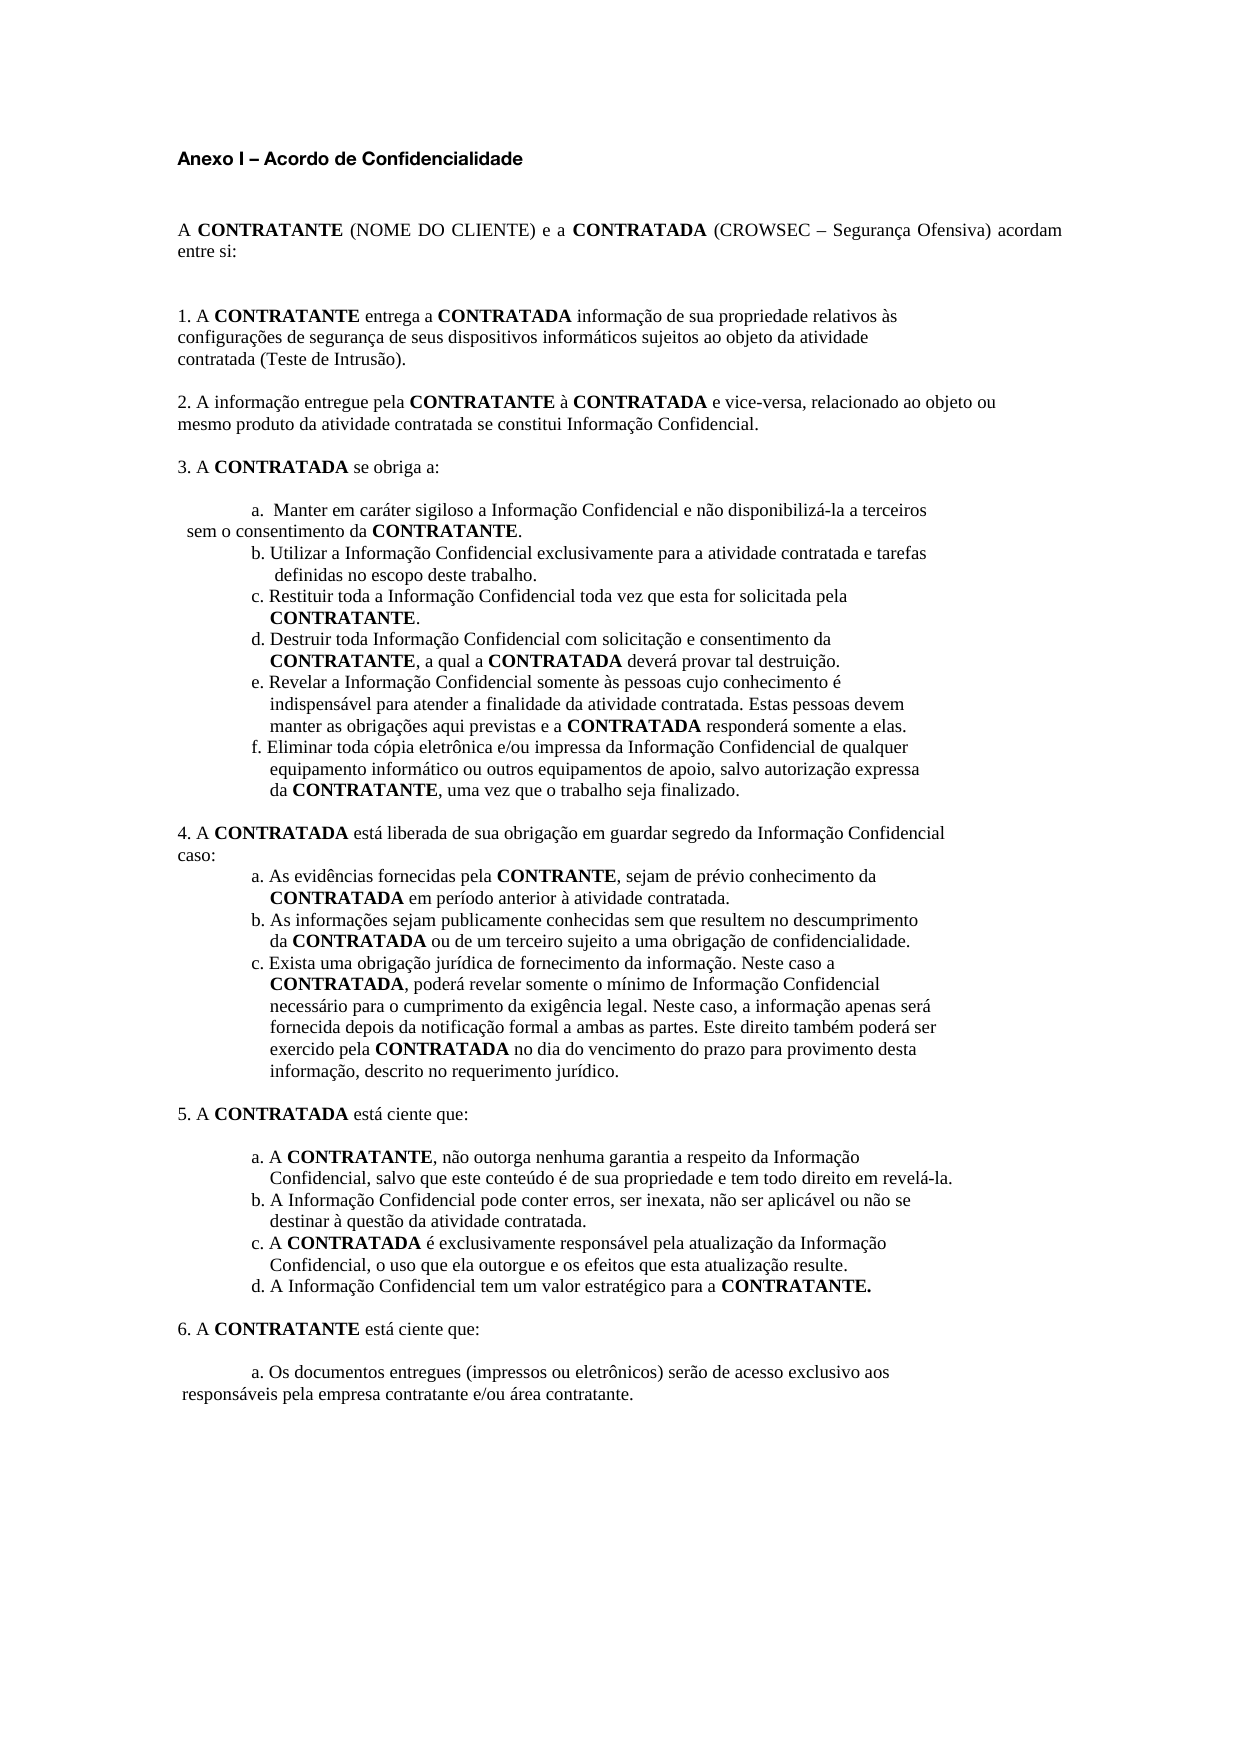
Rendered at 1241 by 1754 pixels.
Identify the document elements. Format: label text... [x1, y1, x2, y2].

text e. Revelar a Informação Confidencial somente às pessoas cujo conhecimento é [177, 671, 1063, 693]
text a. A CONTRATANTE, não outorga nenhuma garantia a respeito da Informação [177, 1146, 1063, 1167]
text caso: [177, 844, 1063, 865]
text b. Utilizar a Informação Confidencial exclusivamente para a atividade contratada e tarefas [177, 542, 1063, 563]
text destinar à questão da atividade contratada. [177, 1210, 1063, 1232]
text CONTRATADA, poderá revelar somente o mínimo de Informação Confidencial [177, 973, 1063, 995]
text manter as obrigações aqui previstas e a CONTRATADA responderá somente a elas. [177, 714, 1063, 736]
text f. Eliminar toda cópia eletrônica e/ou impressa da Informação Confidencial de qualquer [177, 736, 1063, 758]
text 6. A CONTRATANTE está ciente que: [177, 1318, 1063, 1340]
text configurações de segurança de seus dispositivos informáticos sujeitos ao objeto da atividade [177, 326, 1063, 348]
text definidas no escopo deste trabalho. [177, 563, 1063, 585]
text CONTRATANTE. [251, 607, 1063, 628]
text equipamento informático ou outros equipamentos de apoio, salvo autorização expressa [177, 758, 1063, 779]
text contratada (Teste de Intrusão). [177, 348, 1063, 369]
text exercido pela CONTRATADA no dia do vencimento do prazo para provimento desta [177, 1038, 1063, 1059]
text c. Exista uma obrigação jurídica de fornecimento da informação. Neste caso a [177, 952, 1063, 973]
text sem o consentimento da CONTRATANTE. [177, 520, 1063, 542]
text 3. A CONTRATADA se obriga a: [177, 456, 1063, 477]
text mesmo produto da atividade contratada se constitui Informação Confidencial. [177, 413, 1063, 434]
text A CONTRATANTE (NOME DO CLIENTE) e a CONTRATADA (CROWSEC – Segurança Ofensiva) acordam entre si: [177, 218, 1063, 262]
text d. Destruir toda Informação Confidencial com solicitação e consentimento da [177, 628, 1063, 650]
text b. As informações sejam publicamente conhecidas sem que resultem no descumprimento [177, 908, 1063, 930]
text b. A Informação Confidencial pode conter erros, ser inexata, não ser aplicável ou não se [177, 1189, 1063, 1210]
text Anexo I – Acordo de Confidencialidade [177, 148, 1063, 171]
text 5. A CONTRATADA está ciente que: [177, 1103, 1063, 1124]
text necessário para o cumprimento da exigência legal. Neste caso, a informação apenas será [177, 995, 1063, 1016]
text d. A Informação Confidencial tem um valor estratégico para a CONTRATANTE. [177, 1275, 1063, 1297]
text da CONTRATANTE, uma vez que o trabalho seja finalizado. [177, 779, 1063, 801]
text a. As evidências fornecidas pela CONTRANTE, sejam de prévio conhecimento da [177, 865, 1063, 887]
text responsáveis pela empresa contratante e/ou área contratante. [177, 1383, 1063, 1404]
text 4. A CONTRATADA está liberada de sua obrigação em guardar segredo da Informação Confidencial [177, 822, 1063, 844]
text c. Restituir toda a Informação Confidencial toda vez que esta for solicitada pela [177, 585, 1063, 607]
text CONTRATADA em período anterior à atividade contratada. [177, 887, 1063, 908]
text a. Os documentos entregues (impressos ou eletrônicos) serão de acesso exclusivo aos [177, 1361, 1063, 1383]
text 1. A CONTRATANTE entrega a CONTRATADA informação de sua propriedade relativos às [177, 305, 1063, 326]
text c. A CONTRATADA é exclusivamente responsável pela atualização da Informação [177, 1232, 1063, 1253]
text da CONTRATADA ou de um terceiro sujeito a uma obrigação de confidencialidade. [177, 930, 1063, 952]
text indispensável para atender a finalidade da atividade contratada. Estas pessoas devem [177, 693, 1063, 714]
text a. Manter em caráter sigiloso a Informação Confidencial e não disponibilizá-la a terceiros [177, 499, 1063, 520]
text informação, descrito no requerimento jurídico. [177, 1059, 1063, 1081]
text Confidencial, salvo que este conteúdo é de sua propriedade e tem todo direito em revelá-la. [177, 1167, 1063, 1189]
text 2. A informação entregue pela CONTRATANTE à CONTRATADA e vice-versa, relacionado ao objeto ou [177, 391, 1063, 413]
text fornecida depois da notificação formal a ambas as partes. Este direito também poderá ser [177, 1016, 1063, 1038]
text Confidencial, o uso que ela outorgue e os efeitos que esta atualização resulte. [177, 1253, 1063, 1275]
text CONTRATANTE, a qual a CONTRATADA deverá provar tal destruição. [177, 650, 1063, 671]
